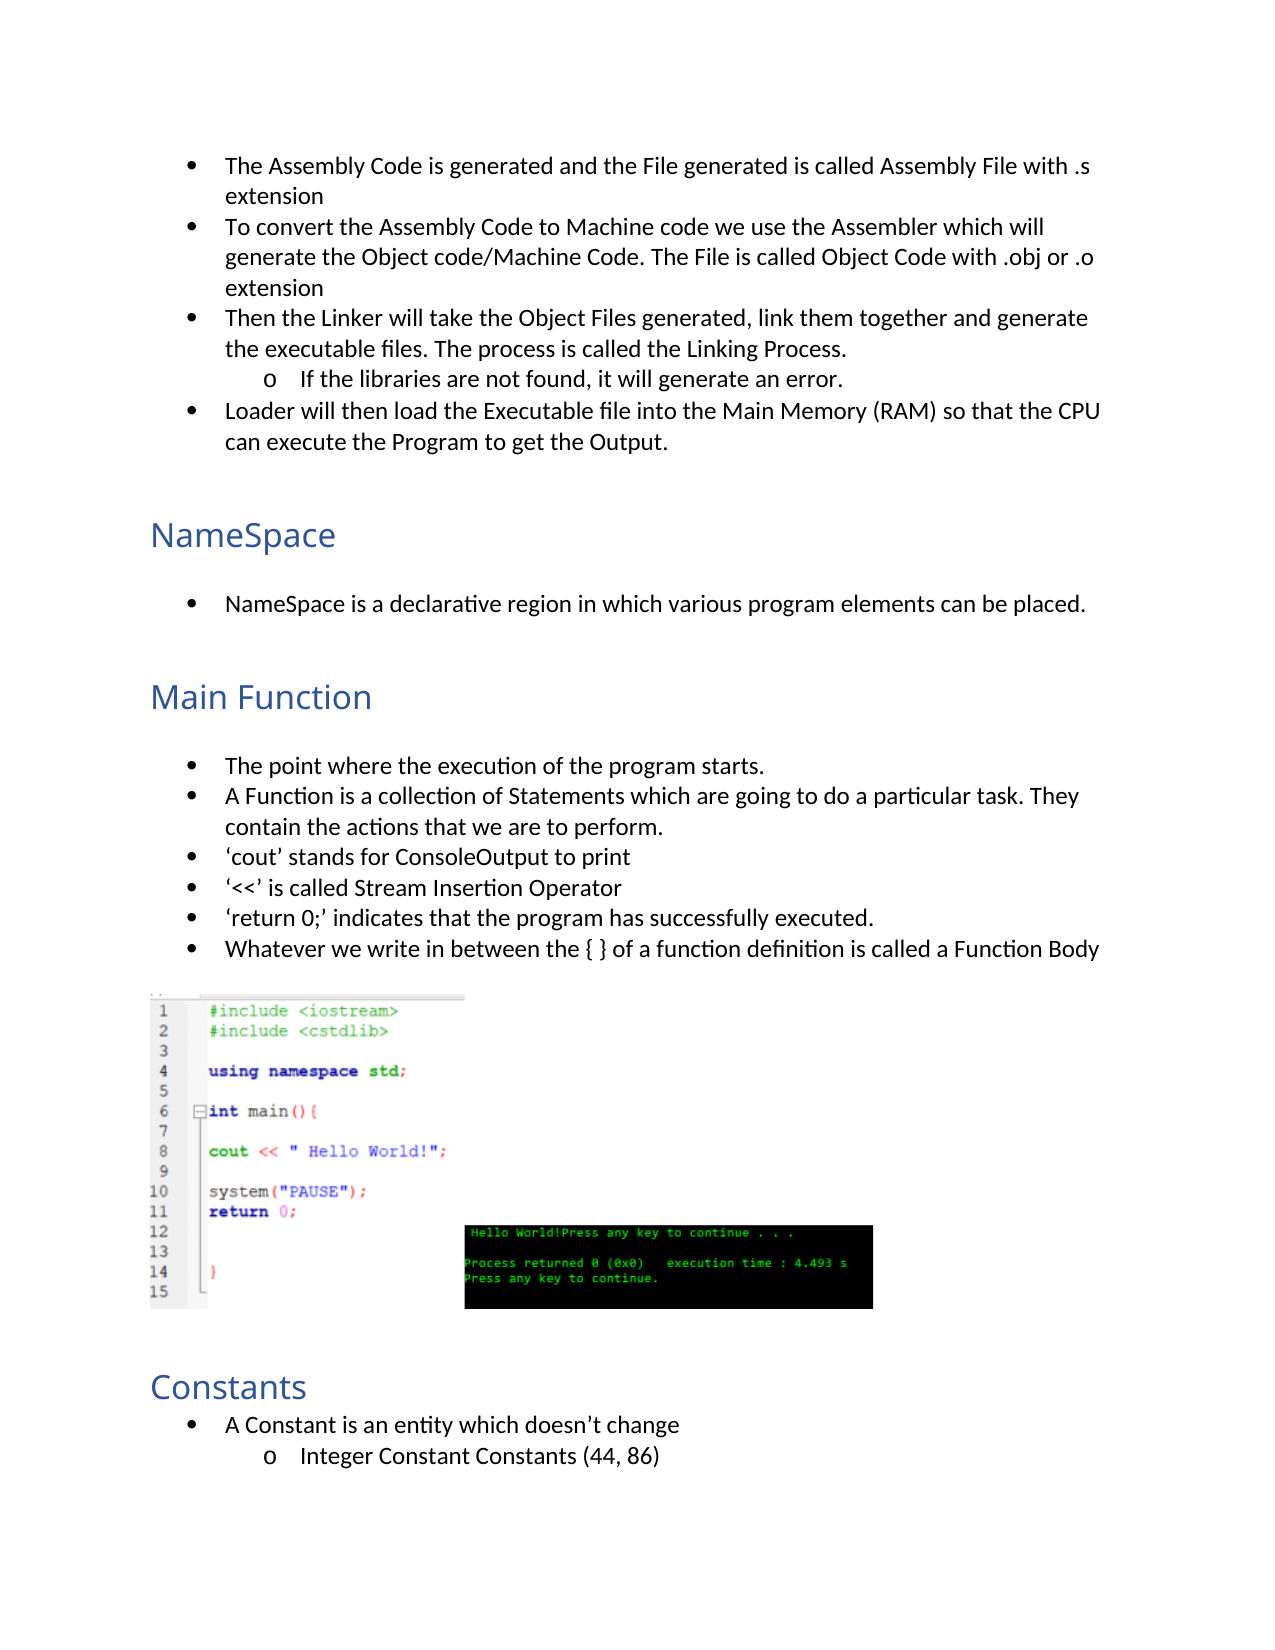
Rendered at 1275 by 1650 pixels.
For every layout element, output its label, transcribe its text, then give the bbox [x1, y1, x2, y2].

list Integer Constant Constants (44, 86) [262, 1440, 1125, 1472]
list The point where the execution of the program starts. [187, 750, 1125, 780]
list A Constant is an entity which doesn’t change [187, 1409, 1125, 1440]
list Then the Linker will take the Object Files generated, link them together and generate the executable files. The process is called the Linking Process. [187, 303, 1125, 364]
list ‘<<’ is called Stream Insertion Operator [187, 872, 1125, 902]
subtitle Constants [150, 1364, 1125, 1409]
subtitle NameSpace [150, 512, 1125, 557]
list A Function is a collection of Statements which are going to do a particular task. They contain the actions that we are to perform. [187, 780, 1125, 841]
list NameSpace is a declarative region in which various program elements can be placed. [187, 588, 1125, 618]
list ‘return 0;’ indicates that the program has successfully executed. [187, 902, 1125, 933]
list Whatever we write in between the { } of a function definition is called a Function Body [187, 933, 1125, 963]
list To convert the Assembly Code to Machine code we use the Assembler which will generate the Object code/Machine Code. The File is called Object Code with .obj or .o extension [187, 211, 1125, 303]
list Loader will then load the Executable file into the Main Memory (RAM) so that the CPU can execute the Program to get the Output. [187, 395, 1125, 456]
list ‘cout’ stands for ConsoleOutput to print [187, 841, 1125, 872]
picture [150, 994, 874, 1309]
subtitle Main Function [150, 674, 1125, 719]
list The Assembly Code is generated and the File generated is called Assembly File with .s extension [187, 150, 1125, 211]
list If the libraries are not found, it will generate an error. [262, 364, 1125, 395]
